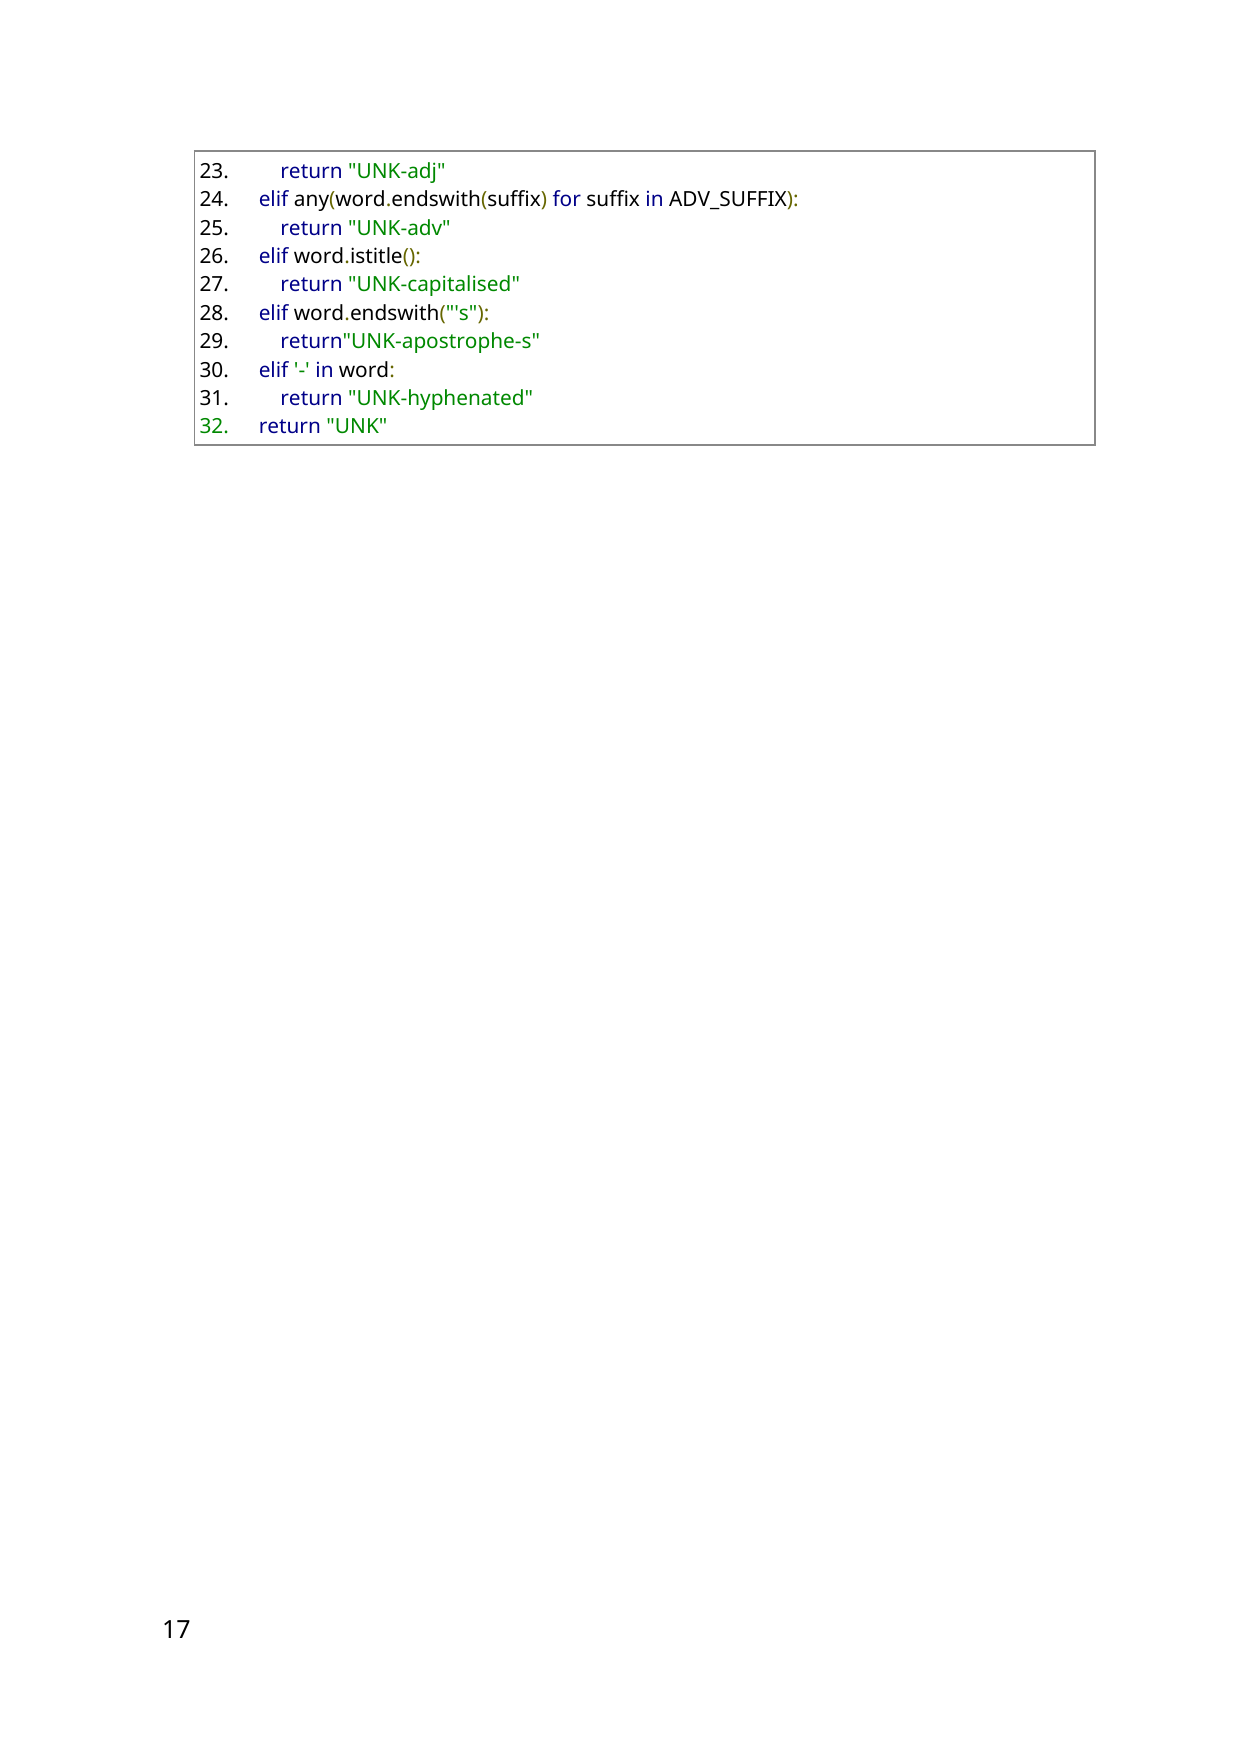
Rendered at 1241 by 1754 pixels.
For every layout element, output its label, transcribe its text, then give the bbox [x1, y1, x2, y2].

list elif any(word.endswith(suffix) for suffix in ADV_SUFFIX): [195, 178, 1094, 207]
list return"UNK-apostrophe-s" [195, 321, 1094, 349]
list return "UNK-adj" [195, 152, 1094, 178]
list elif word.endswith("'s"): [195, 292, 1094, 321]
list return "UNK" [195, 406, 1094, 444]
list elif '-' in word: [195, 349, 1094, 377]
list return "UNK-capitalised" [195, 264, 1094, 292]
list return "UNK-hyphenated" [195, 377, 1094, 406]
list return "UNK-adv" [195, 207, 1094, 235]
list elif word.istitle(): [195, 235, 1094, 264]
